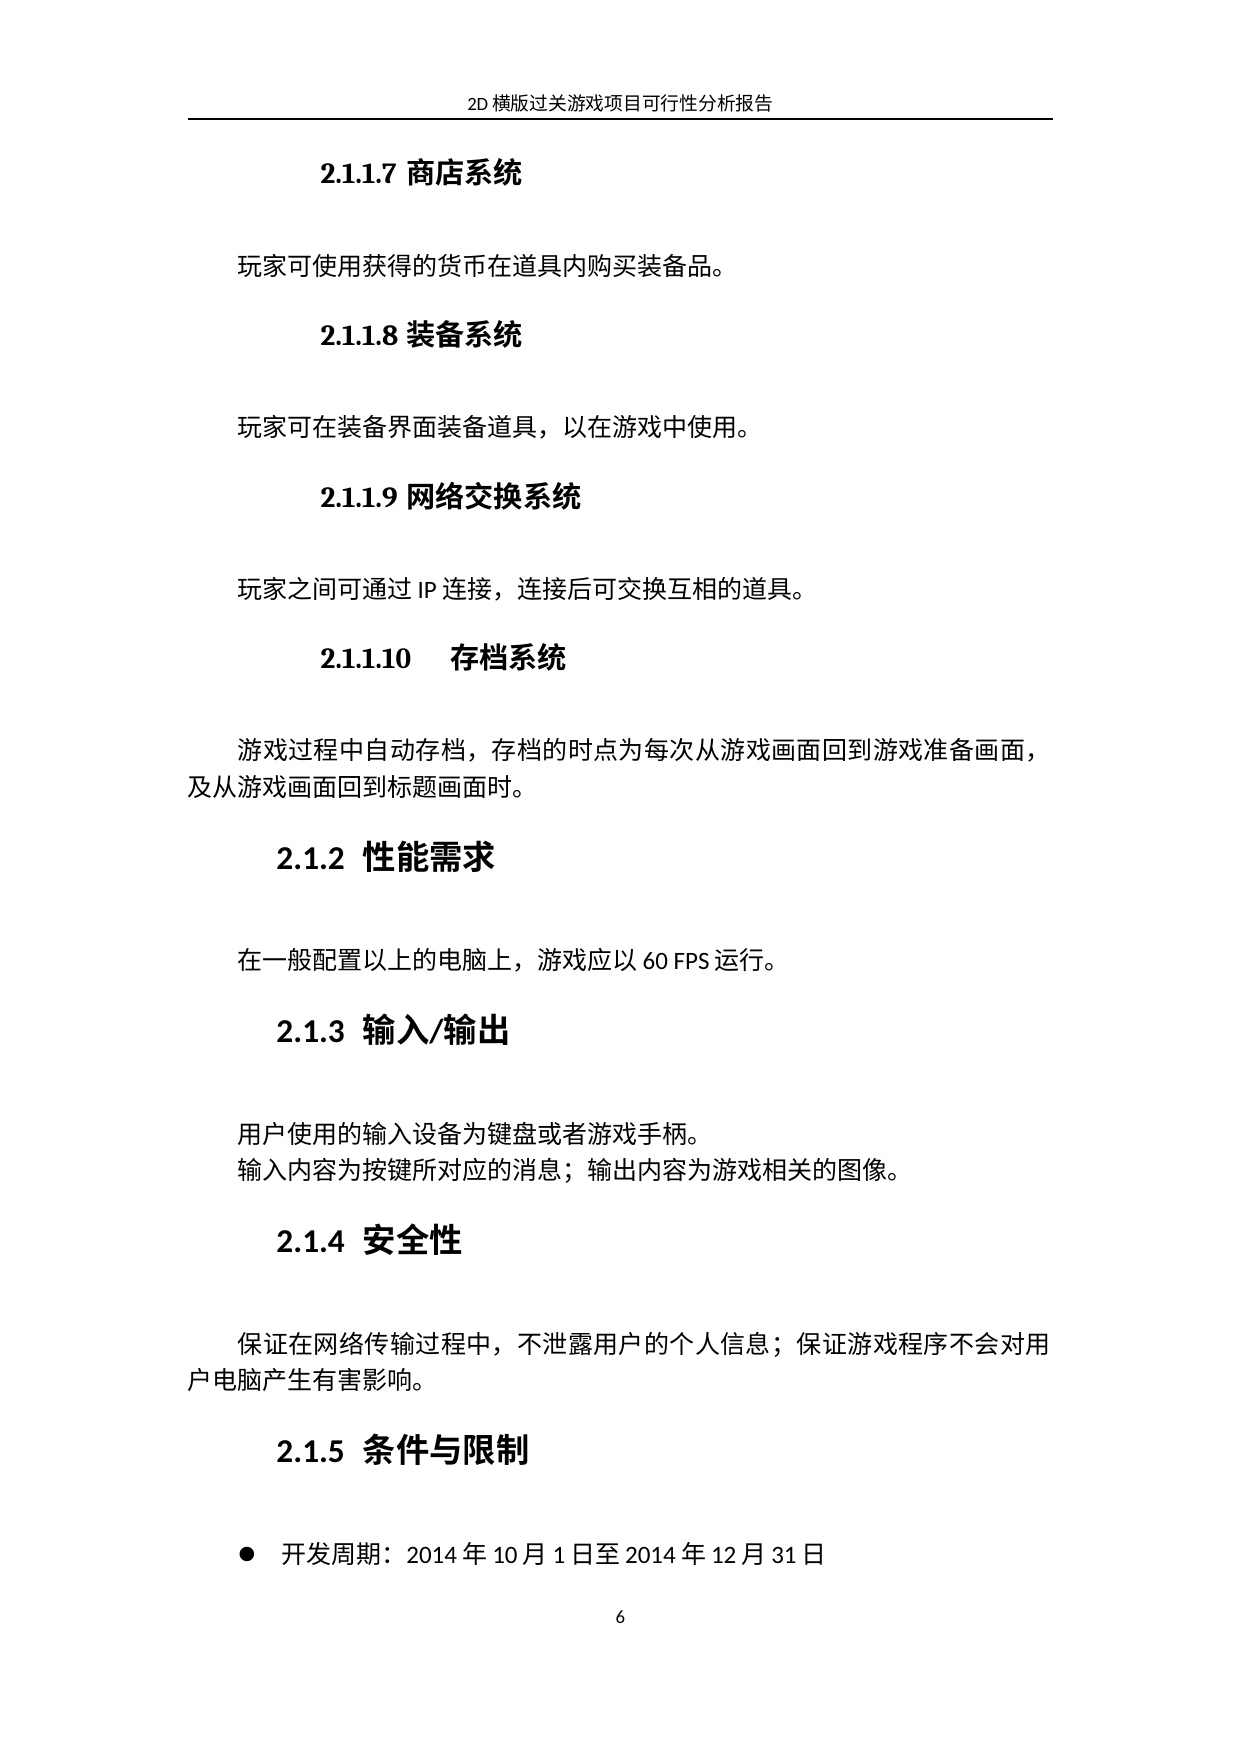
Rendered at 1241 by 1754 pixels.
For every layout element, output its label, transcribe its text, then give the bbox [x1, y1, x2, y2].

subtitle 性能需求 [276, 830, 1053, 879]
text 玩家之间可通过IP连接，连接后可交换互相的道具。 [187, 569, 1053, 606]
subtitle 商店系统 [320, 150, 1053, 192]
subtitle 条件与限制 [276, 1424, 1053, 1472]
subtitle 网络交换系统 [320, 473, 1053, 515]
subtitle 输入/输出 [276, 1004, 1053, 1052]
subtitle 安全性 [276, 1214, 1053, 1262]
text 在一般配置以上的电脑上，游戏应以60 FPS运行。 [187, 941, 1053, 977]
text 输入内容为按键所对应的消息；输出内容为游戏相关的图像。 [187, 1151, 1053, 1187]
text 游戏过程中自动存档，存档的时点为每次从游戏画面回到游戏准备画面，及从游戏画面回到标题画面时。 [187, 731, 1053, 803]
text 保证在网络传输过程中，不泄露用户的个人信息；保证游戏程序不会对用户电脑产生有害影响。 [187, 1324, 1053, 1397]
text 玩家可使用获得的货币在道具内购买装备品。 [187, 246, 1053, 282]
subtitle 装备系统 [320, 312, 1053, 354]
text 玩家可在装备界面装备道具，以在游戏中使用。 [187, 408, 1053, 444]
text 用户使用的输入设备为键盘或者游戏手柄。 [187, 1114, 1053, 1151]
list 开发周期：2014年10月1日至2014年12月31日 [237, 1534, 1053, 1571]
subtitle 存档系统 [320, 635, 1053, 677]
